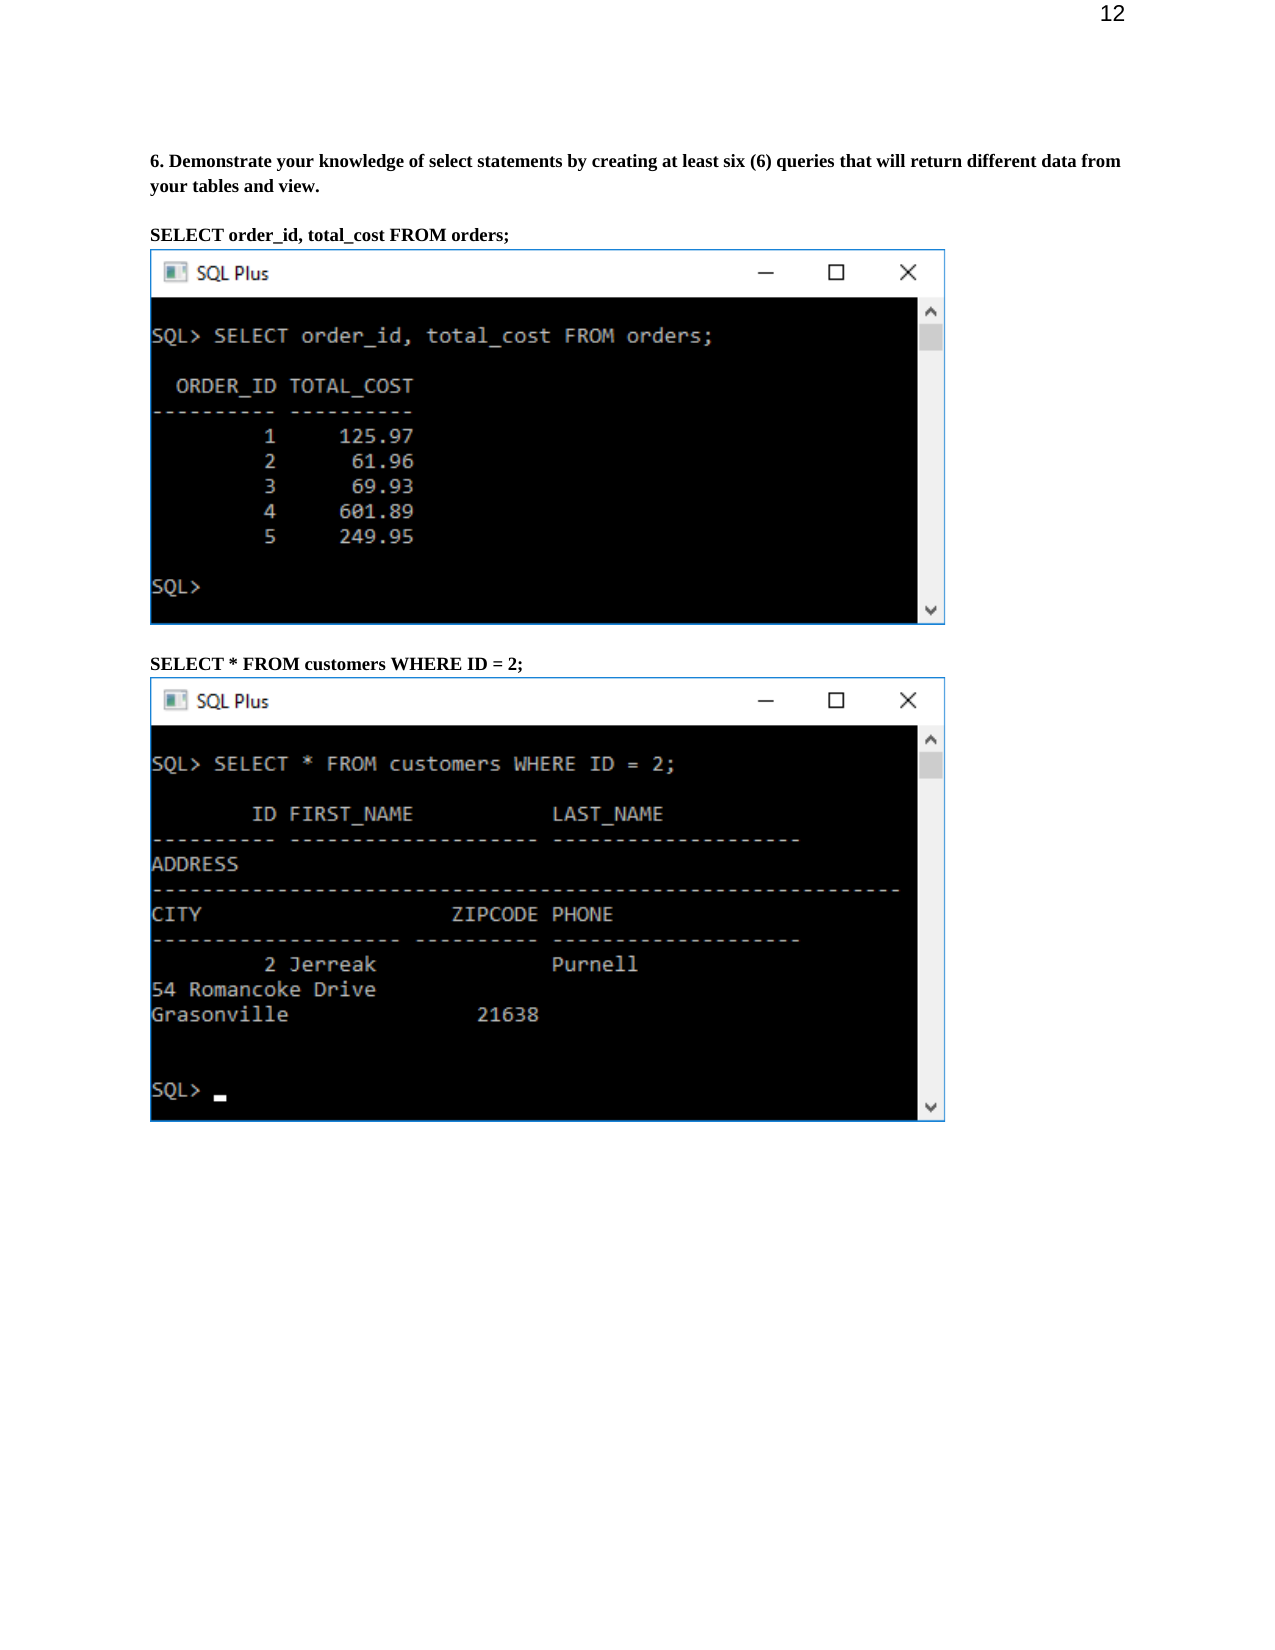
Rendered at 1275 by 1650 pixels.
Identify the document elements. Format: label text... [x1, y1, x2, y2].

text SELECT order_id, total_cost FROM orders; [150, 224, 1125, 246]
picture [150, 249, 946, 625]
picture [150, 677, 946, 1122]
text SELECT * FROM customers WHERE ID = 2; [150, 653, 1125, 674]
text 6. Demonstrate your knowledge of select statements by creating at least six (6) queries that will return different data from your tables and view. [150, 150, 1125, 196]
